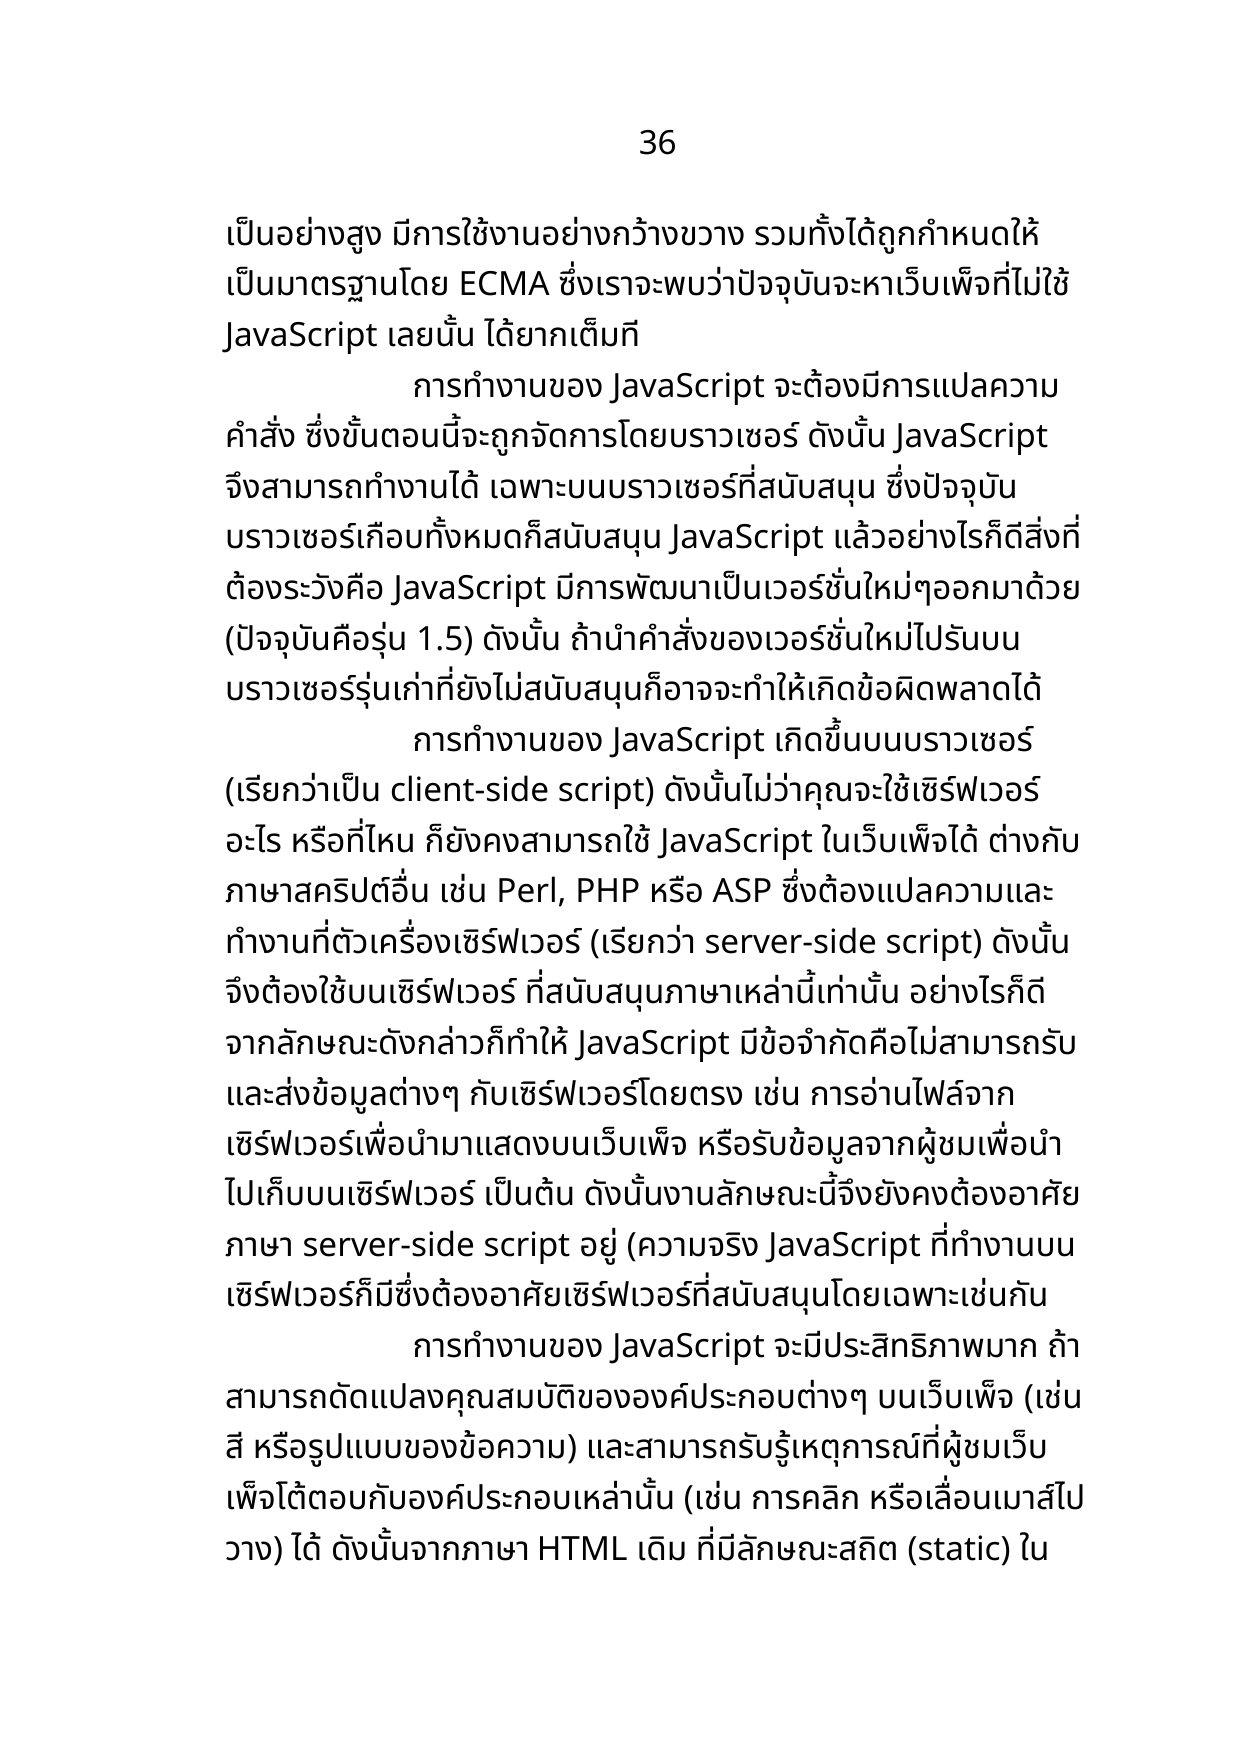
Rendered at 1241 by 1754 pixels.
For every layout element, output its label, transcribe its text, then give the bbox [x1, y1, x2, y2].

list การทำงานของ JavaScript จะต้องมีการแปลความคำสั่ง ซึ่งขั้นตอนนี้จะถูกจัดการโดยบราวเซอร์ ดังนั้น JavaScript จึงสามารถทำงานได้ เฉพาะบนบราวเซอร์ที่สนับสนุน ซึ่งปัจจุบันบราวเซอร์เกือบทั้งหมดก็สนับสนุน JavaScript แล้วอย่างไรก็ดีสิ่งที่ต้องระวังคือ JavaScript มีการพัฒนาเป็นเวอร์ชั่นใหม่ๆออกมาด้วย (ปัจจุบันคือรุ่น 1.5) ดังนั้น ถ้านำคำสั่งของเวอร์ชั่นใหม่ไปรันบนบราวเซอร์รุ่นเก่าที่ยังไม่สนับสนุนก็อาจจะทำให้เกิดข้อผิดพลาดได้ [225, 361, 1090, 715]
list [225, 1322, 1090, 1575]
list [225, 210, 1090, 361]
list การทำงานของ JavaScript เกิดขึ้นบนบราวเซอร์ (เรียกว่าเป็น client-side script) ดังนั้นไม่ว่าคุณจะใช้เซิร์ฟเวอร์อะไร หรือที่ไหน ก็ยังคงสามารถใช้ JavaScript ในเว็บเพ็จได้ ต่างกับภาษาสคริปต์อื่น เช่น Perl, PHP หรือ ASP ซึ่งต้องแปลความและทำงานที่ตัวเครื่องเซิร์ฟเวอร์ (เรียกว่า server-side script) ดังนั้นจึงต้องใช้บนเซิร์ฟเวอร์ ที่สนับสนุนภาษาเหล่านี้เท่านั้น อย่างไรก็ดีจากลักษณะดังกล่าวก็ทำให้ JavaScript มีข้อจำกัดคือไม่สามารถรับและส่งข้อมูลต่างๆ กับเซิร์ฟเวอร์โดยตรง เช่น การอ่านไฟล์จากเซิร์ฟเวอร์เพื่อนำมาแสดงบนเว็บเพ็จ หรือรับข้อมูลจากผู้ชมเพื่อนำไปเก็บบนเซิร์ฟเวอร์ เป็นต้น ดังนั้นงานลักษณะนี้จึงยังคงต้องอาศัยภาษา server-side script อยู่ (ความจริง JavaScript ที่ทำงานบนเซิร์ฟเวอร์ก็มีซึ่งต้องอาศัยเซิร์ฟเวอร์ที่สนับสนุนโดยเฉพาะเช่นกัน [225, 715, 1090, 1322]
